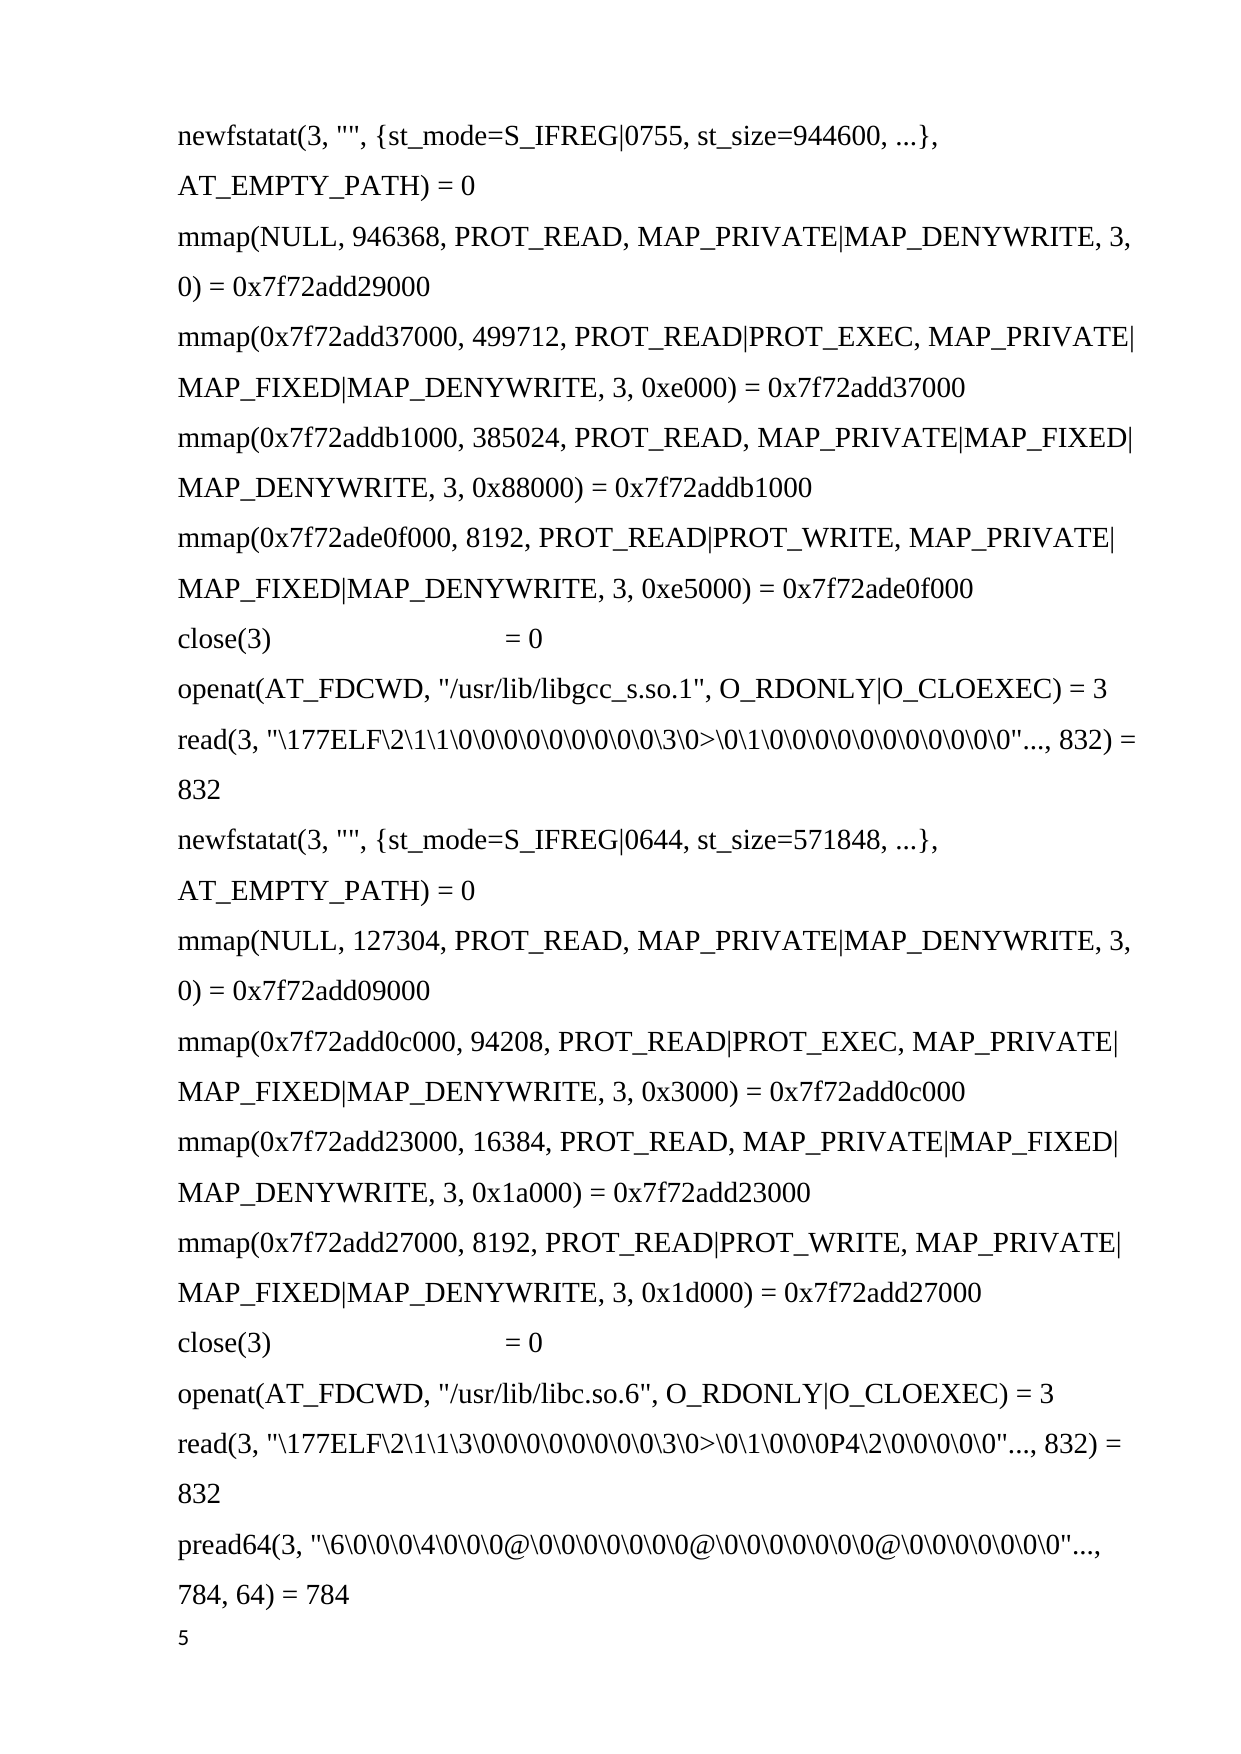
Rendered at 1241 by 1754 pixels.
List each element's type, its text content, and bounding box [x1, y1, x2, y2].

text mmap(0x7f72add27000, 8192, PROT_READ|PROT_WRITE, MAP_PRIVATE|MAP_FIXED|MAP_DENYWRITE, 3, 0x1d000) = 0x7f72add27000 [177, 1225, 1152, 1309]
text mmap(NULL, 946368, PROT_READ, MAP_PRIVATE|MAP_DENYWRITE, 3, 0) = 0x7f72add29000 [177, 219, 1152, 303]
text mmap(0x7f72ade0f000, 8192, PROT_READ|PROT_WRITE, MAP_PRIVATE|MAP_FIXED|MAP_DENYWRITE, 3, 0xe5000) = 0x7f72ade0f000 [177, 521, 1152, 604]
text openat(AT_FDCWD, "/usr/lib/libgcc_s.so.1", O_RDONLY|O_CLOEXEC) = 3 [177, 672, 1152, 705]
text mmap(0x7f72addb1000, 385024, PROT_READ, MAP_PRIVATE|MAP_FIXED|MAP_DENYWRITE, 3, 0x88000) = 0x7f72addb1000 [177, 420, 1152, 504]
text mmap(0x7f72add37000, 499712, PROT_READ|PROT_EXEC, MAP_PRIVATE|MAP_FIXED|MAP_DENYWRITE, 3, 0xe000) = 0x7f72add37000 [177, 319, 1152, 403]
text read(3, "\177ELF\2\1\1\3\0\0\0\0\0\0\0\0\3\0>\0\1\0\0\0P4\2\0\0\0\0\0"..., 832) = 832 [177, 1426, 1152, 1510]
text read(3, "\177ELF\2\1\1\0\0\0\0\0\0\0\0\0\3\0>\0\1\0\0\0\0\0\0\0\0\0\0\0"..., 832) = 832 [177, 722, 1152, 806]
text newfstatat(3, "", {st_mode=S_IFREG|0755, st_size=944600, ...}, AT_EMPTY_PATH) = 0 [177, 118, 1152, 202]
text close(3) = 0 [177, 1326, 1152, 1359]
text newfstatat(3, "", {st_mode=S_IFREG|0644, st_size=571848, ...}, AT_EMPTY_PATH) = 0 [177, 822, 1152, 906]
text mmap(NULL, 127304, PROT_READ, MAP_PRIVATE|MAP_DENYWRITE, 3, 0) = 0x7f72add09000 [177, 923, 1152, 1007]
text mmap(0x7f72add0c000, 94208, PROT_READ|PROT_EXEC, MAP_PRIVATE|MAP_FIXED|MAP_DENYWRITE, 3, 0x3000) = 0x7f72add0c000 [177, 1024, 1152, 1108]
text openat(AT_FDCWD, "/usr/lib/libc.so.6", O_RDONLY|O_CLOEXEC) = 3 [177, 1376, 1152, 1409]
text close(3) = 0 [177, 621, 1152, 655]
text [177, 1527, 1152, 1611]
text mmap(0x7f72add23000, 16384, PROT_READ, MAP_PRIVATE|MAP_FIXED|MAP_DENYWRITE, 3, 0x1a000) = 0x7f72add23000 [177, 1124, 1152, 1208]
